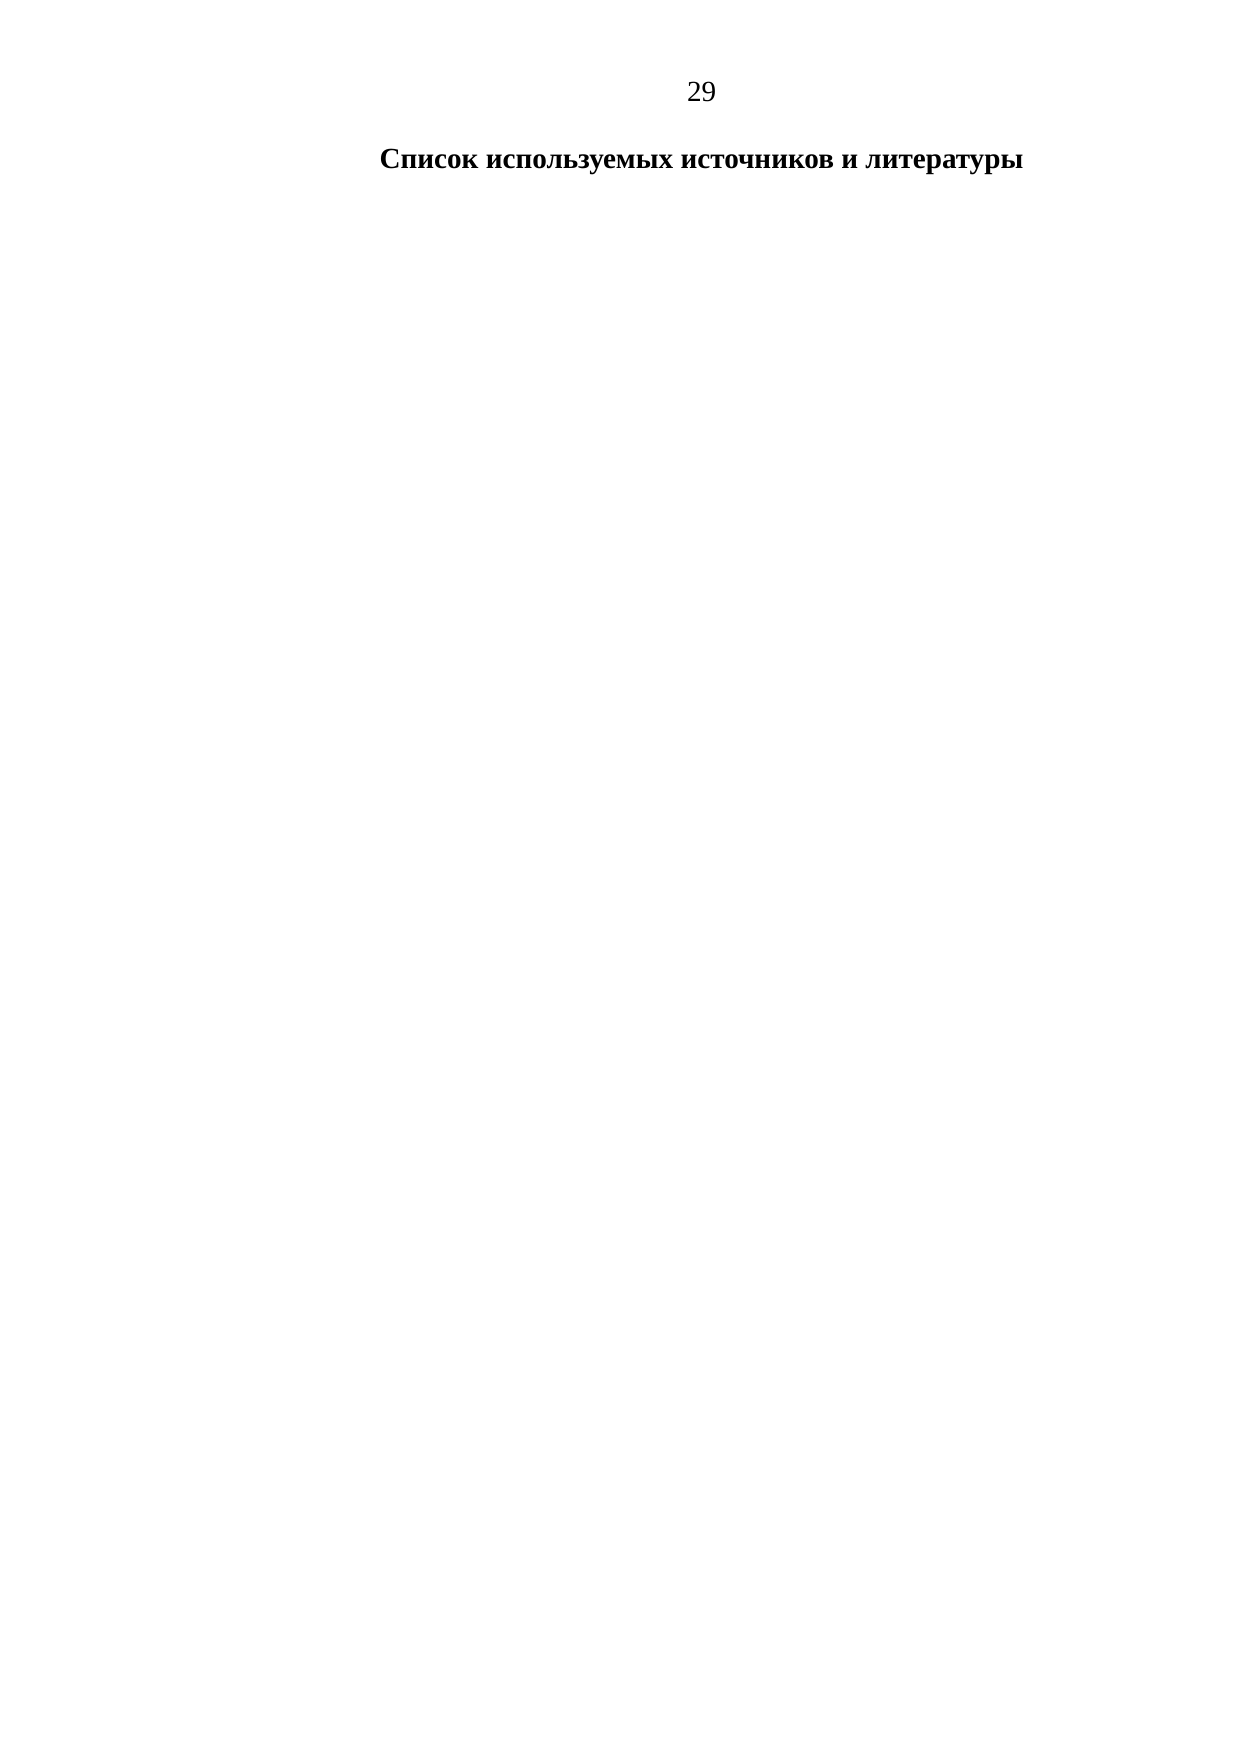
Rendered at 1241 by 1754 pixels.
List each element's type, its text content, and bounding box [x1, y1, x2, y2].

subtitle Список используемых источников и литературы [177, 141, 1152, 174]
